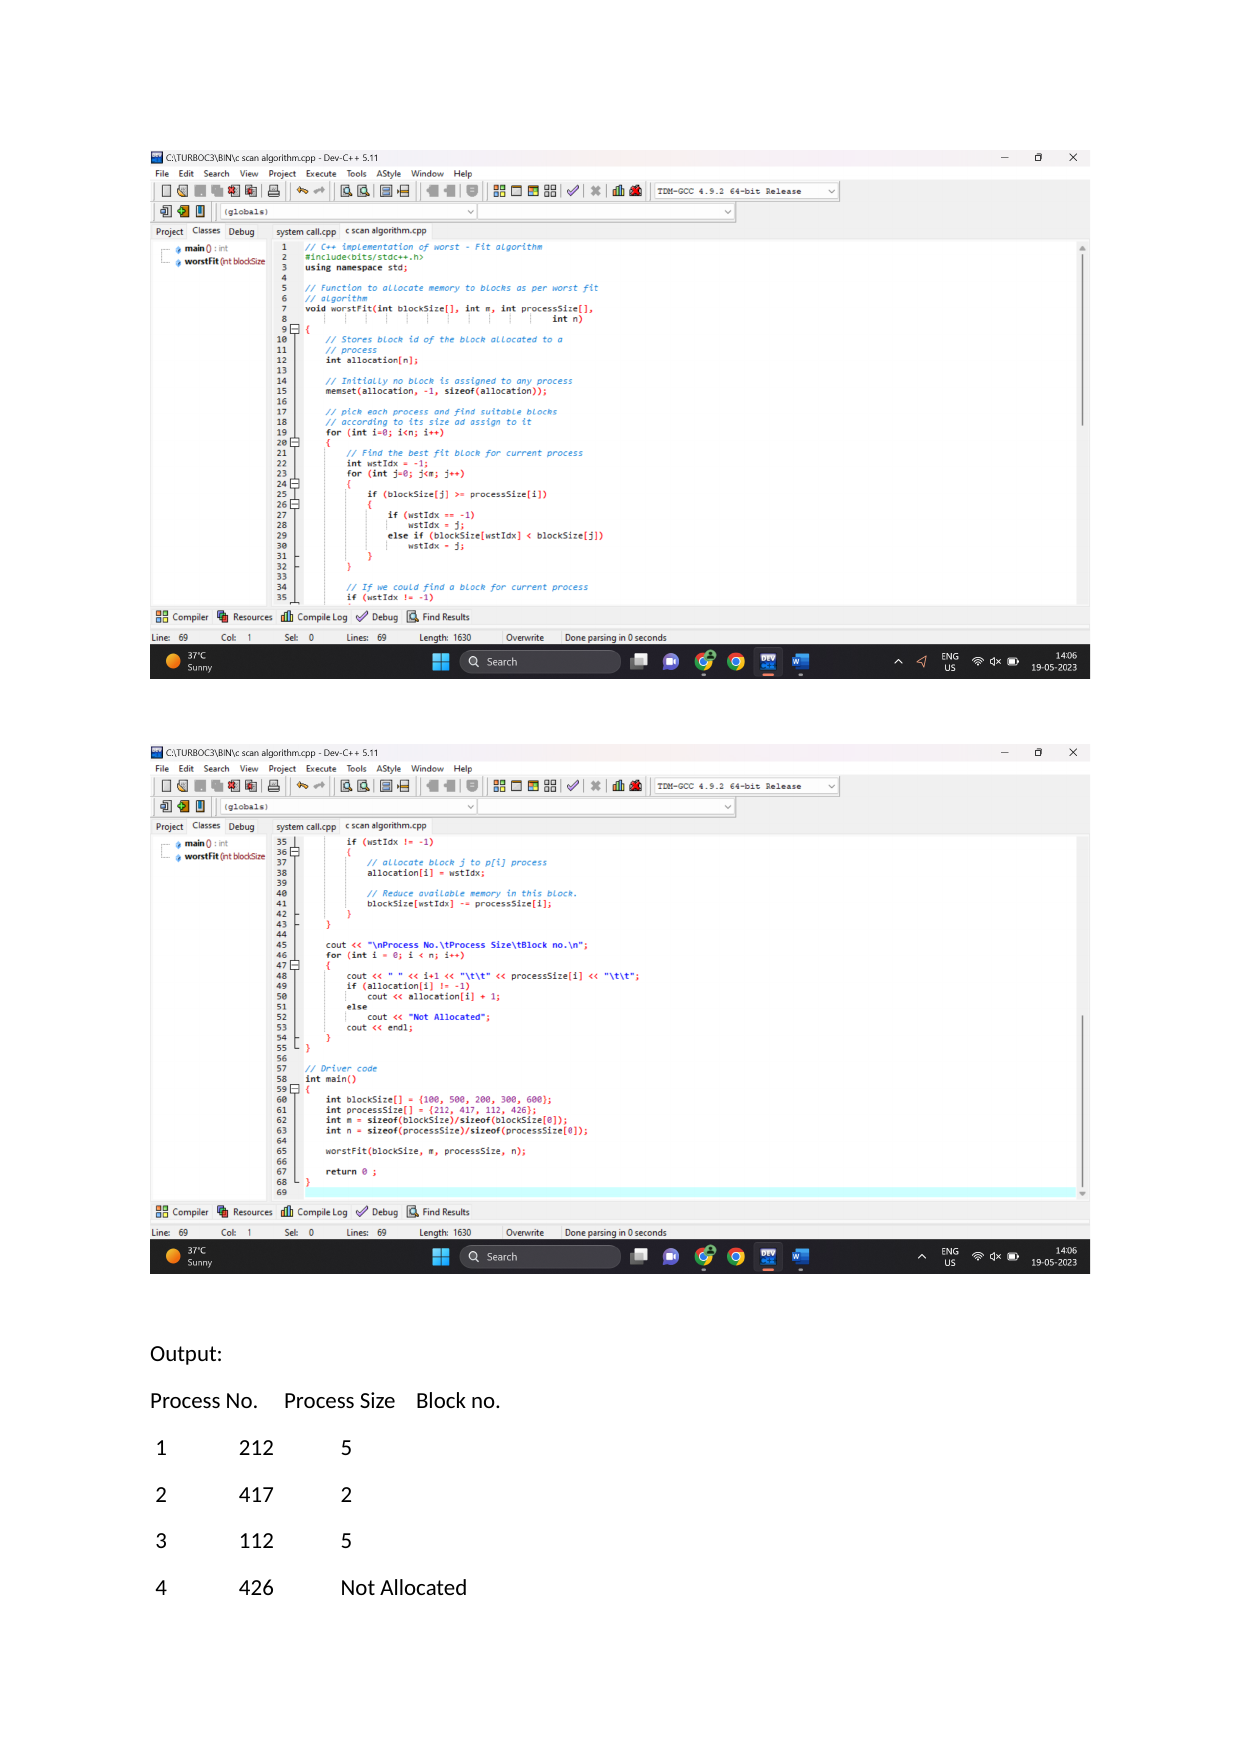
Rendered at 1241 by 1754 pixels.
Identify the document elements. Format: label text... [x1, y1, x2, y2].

text Output: [150, 1339, 1090, 1367]
text 2 417 2 [150, 1480, 1090, 1508]
picture [150, 744, 1091, 1274]
picture [150, 150, 1091, 679]
text Process No. Process Size Block no. [150, 1386, 1090, 1414]
text 3 112 5 [150, 1527, 1090, 1555]
text 1 212 5 [150, 1433, 1090, 1461]
text 4 426 Not Allocated [150, 1573, 1090, 1602]
